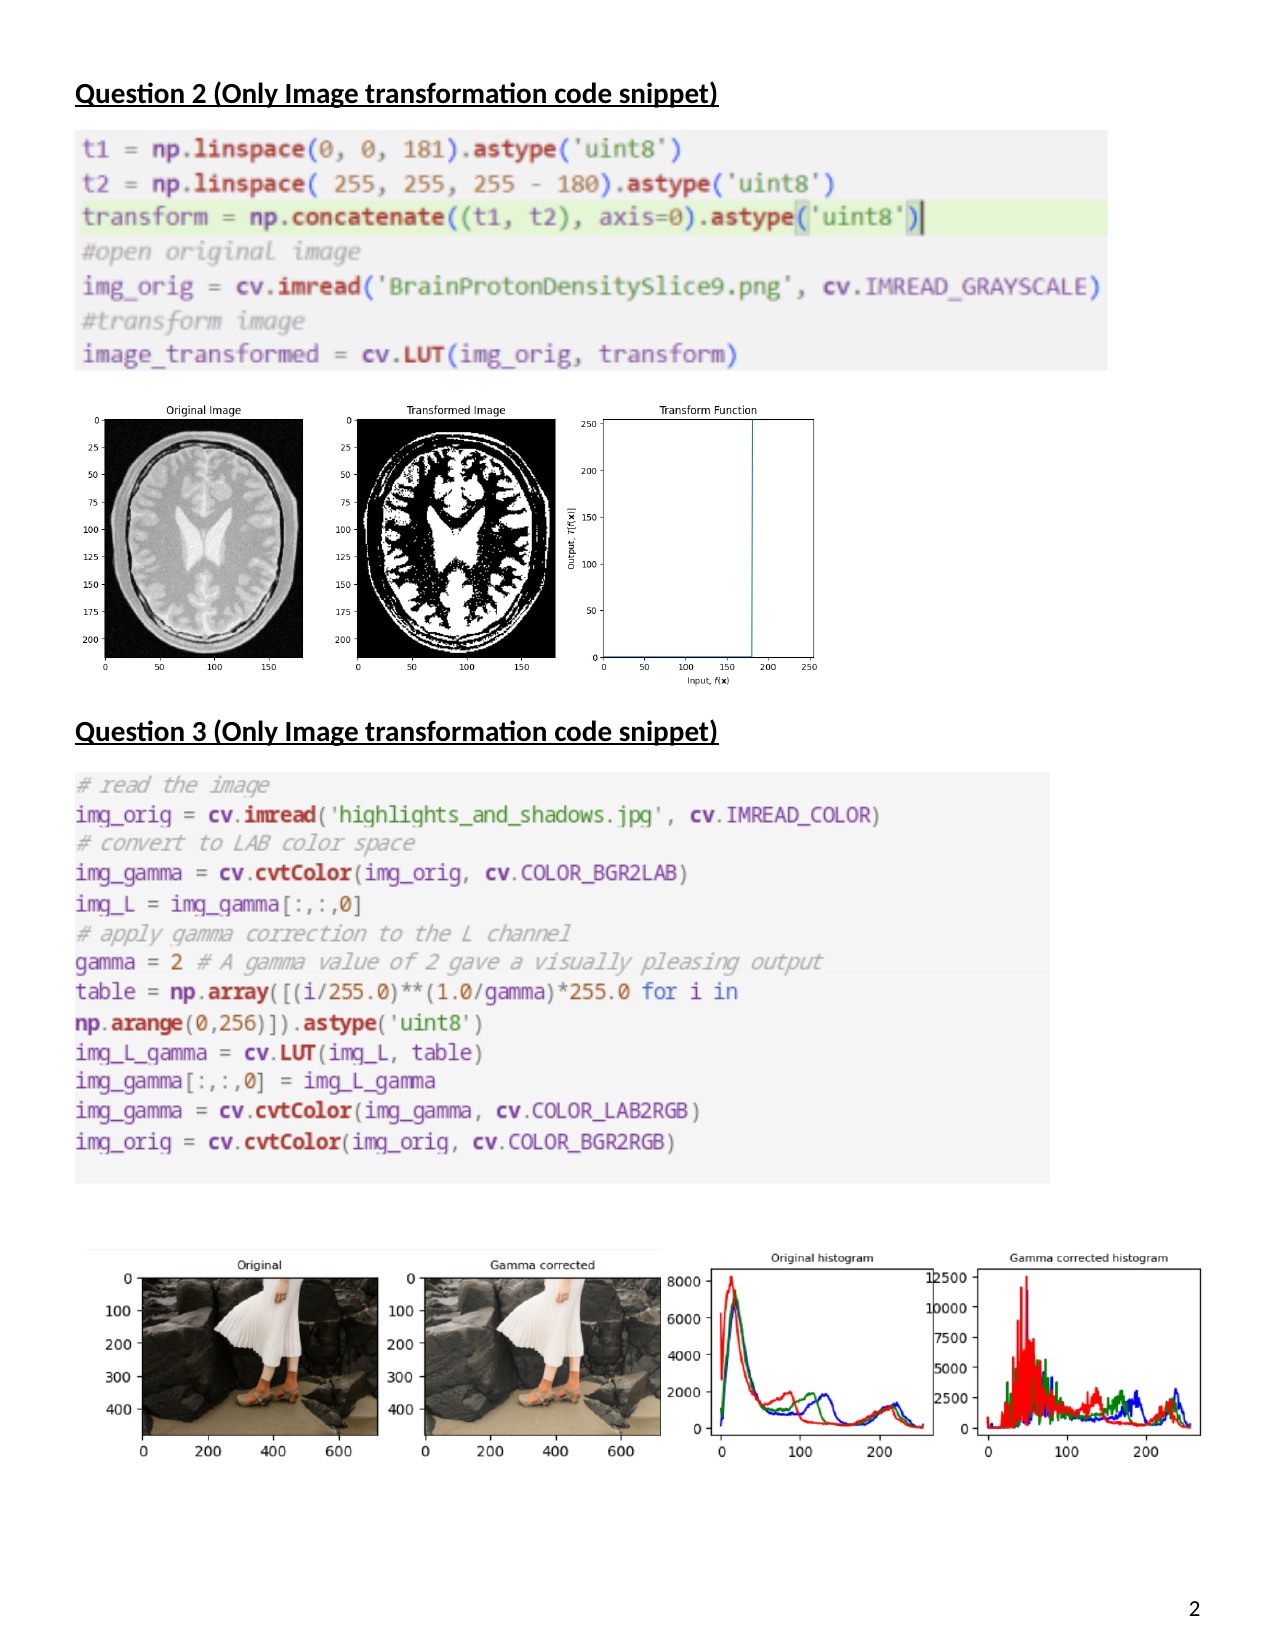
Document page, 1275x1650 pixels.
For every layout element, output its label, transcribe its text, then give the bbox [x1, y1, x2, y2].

picture [76, 400, 823, 692]
picture [86, 1249, 1207, 1461]
text Question 2 (Only Image transformation code snippet) [75, 75, 1200, 111]
